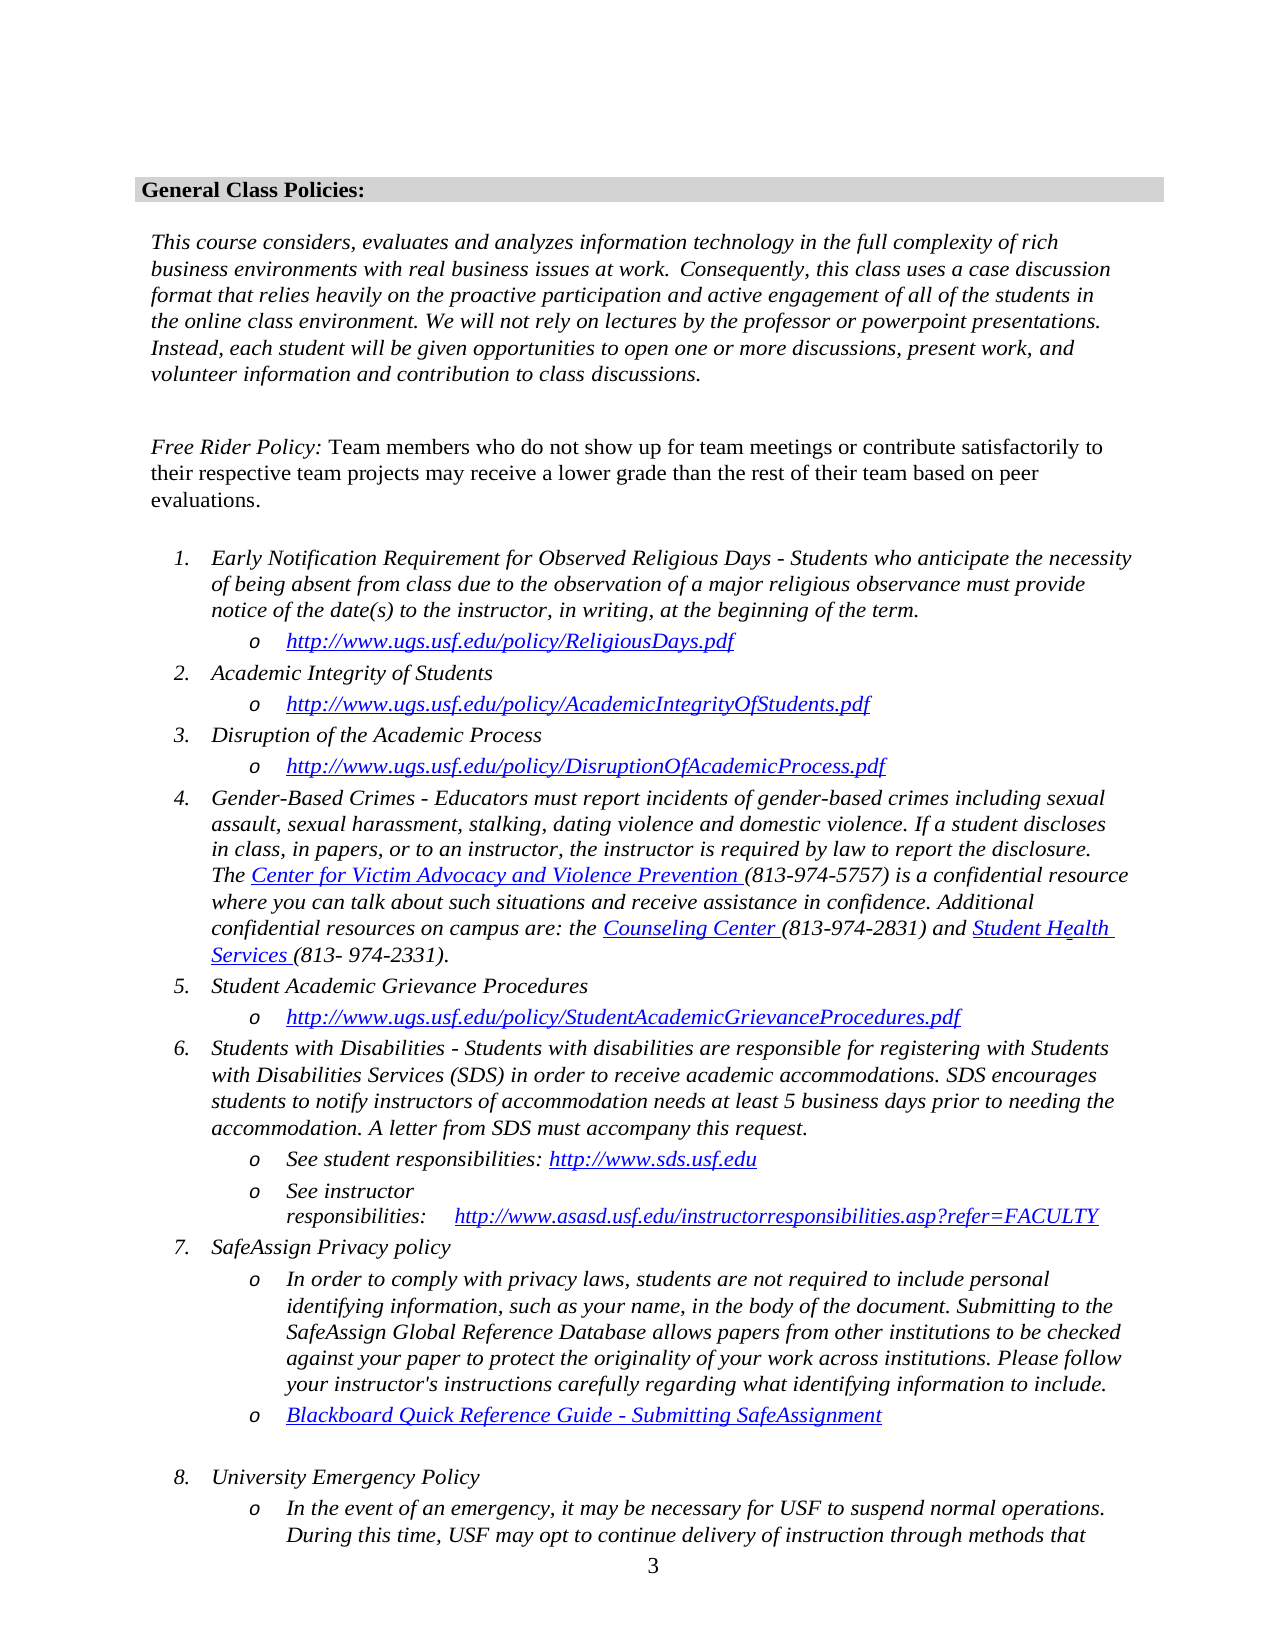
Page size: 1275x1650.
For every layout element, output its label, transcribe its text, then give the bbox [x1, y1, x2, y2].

list http://www.ugs.usf.edu/policy/AcademicIntegrityOfStudents.pdf [248, 691, 1171, 717]
list See instructor [248, 1177, 1171, 1203]
text This course considers, evaluates and analyzes information technology in the full complexity of rich business environments with real business issues at work. Consequently, this class uses a case discussion format that relies heavily on the proactive participation and active engagement of all of the students in the online class environment. We will not rely on lectures by the professor or powerpoint presentations. Instead, each student will be given opportunities to open one or more discussions, present work, and volunteer information and contribution to class discussions. [151, 229, 1129, 387]
picture [643, 1552, 663, 1577]
list University Emergency Policy [173, 1464, 1171, 1489]
list Students with Disabilities - Students with disabilities are responsible for registering with Students with Disabilities Services (SDS) in order to receive academic accommodations. SDS encourages students to notify instructors of accommodation needs at least 5 business days prior to needing the accommodation. A letter from SDS must accompany this request. [173, 1035, 1146, 1140]
list SafeAssign Privacy policy [173, 1234, 1171, 1259]
list See student responsibilities: http://www.sds.usf.edu [248, 1146, 1171, 1172]
list Academic Integrity of Students [173, 660, 1171, 685]
text Free Rider Policy: Team members who do not show up for team meetings or contribute satisfactorily to their respective team projects may receive a lower grade than the rest of their team based on peer evaluations. [151, 434, 1129, 512]
list Disruption of the Academic Process [173, 722, 1171, 747]
list http://www.ugs.usf.edu/policy/ReligiousDays.pdf [248, 628, 1171, 654]
list http://www.ugs.usf.edu/policy/DisruptionOfAcademicProcess.pdf [248, 753, 1171, 779]
list Student Academic Grievance Procedures [173, 973, 1171, 998]
list Early Notification Requirement for Observed Religious Days - Students who anticipate the necessity of being absent from class due to the observation of a major religious observance must provide notice of the date(s) to the instructor, in writing, at the beginning of the term. [173, 545, 1140, 622]
list Gender-Based Crimes - Educators must report incidents of gender-based crimes including sexual assault, sexual harassment, stalking, dating violence and domestic violence. If a student discloses in class, in papers, or to an instructor, the instructor is required by law to report the disclosure. [173, 784, 1119, 862]
list Blackboard Quick Reference Guide - Submitting SafeAssignment [248, 1402, 1171, 1428]
text responsibilities: http://www.asasd.usf.edu/instructorresponsibilities.asp?refer=FACULTY [286, 1203, 1139, 1228]
text The Center for Victim Advocacy and Violence Prevention (813-974-5757) is a confidential resource where you can talk about such situations and receive assistance in confidence. Additional confidential resources on campus are: the Counseling Center (813-974-2831) and Student Health Services (813- 974-2331). [211, 862, 1139, 967]
list In order to comply with privacy laws, students are not required to include personal identifying information, such as your name, in the body of the document. Submitting to the SafeAssign Global Reference Database allows papers from other institutions to be checked against your paper to protect the originality of your work across institutions. Please follow your instructor's instructions carefully regarding what identifying information to include. [248, 1266, 1144, 1396]
list http://www.ugs.usf.edu/policy/StudentAcademicGrievanceProcedures.pdf [248, 1004, 1171, 1031]
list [248, 1495, 1141, 1547]
